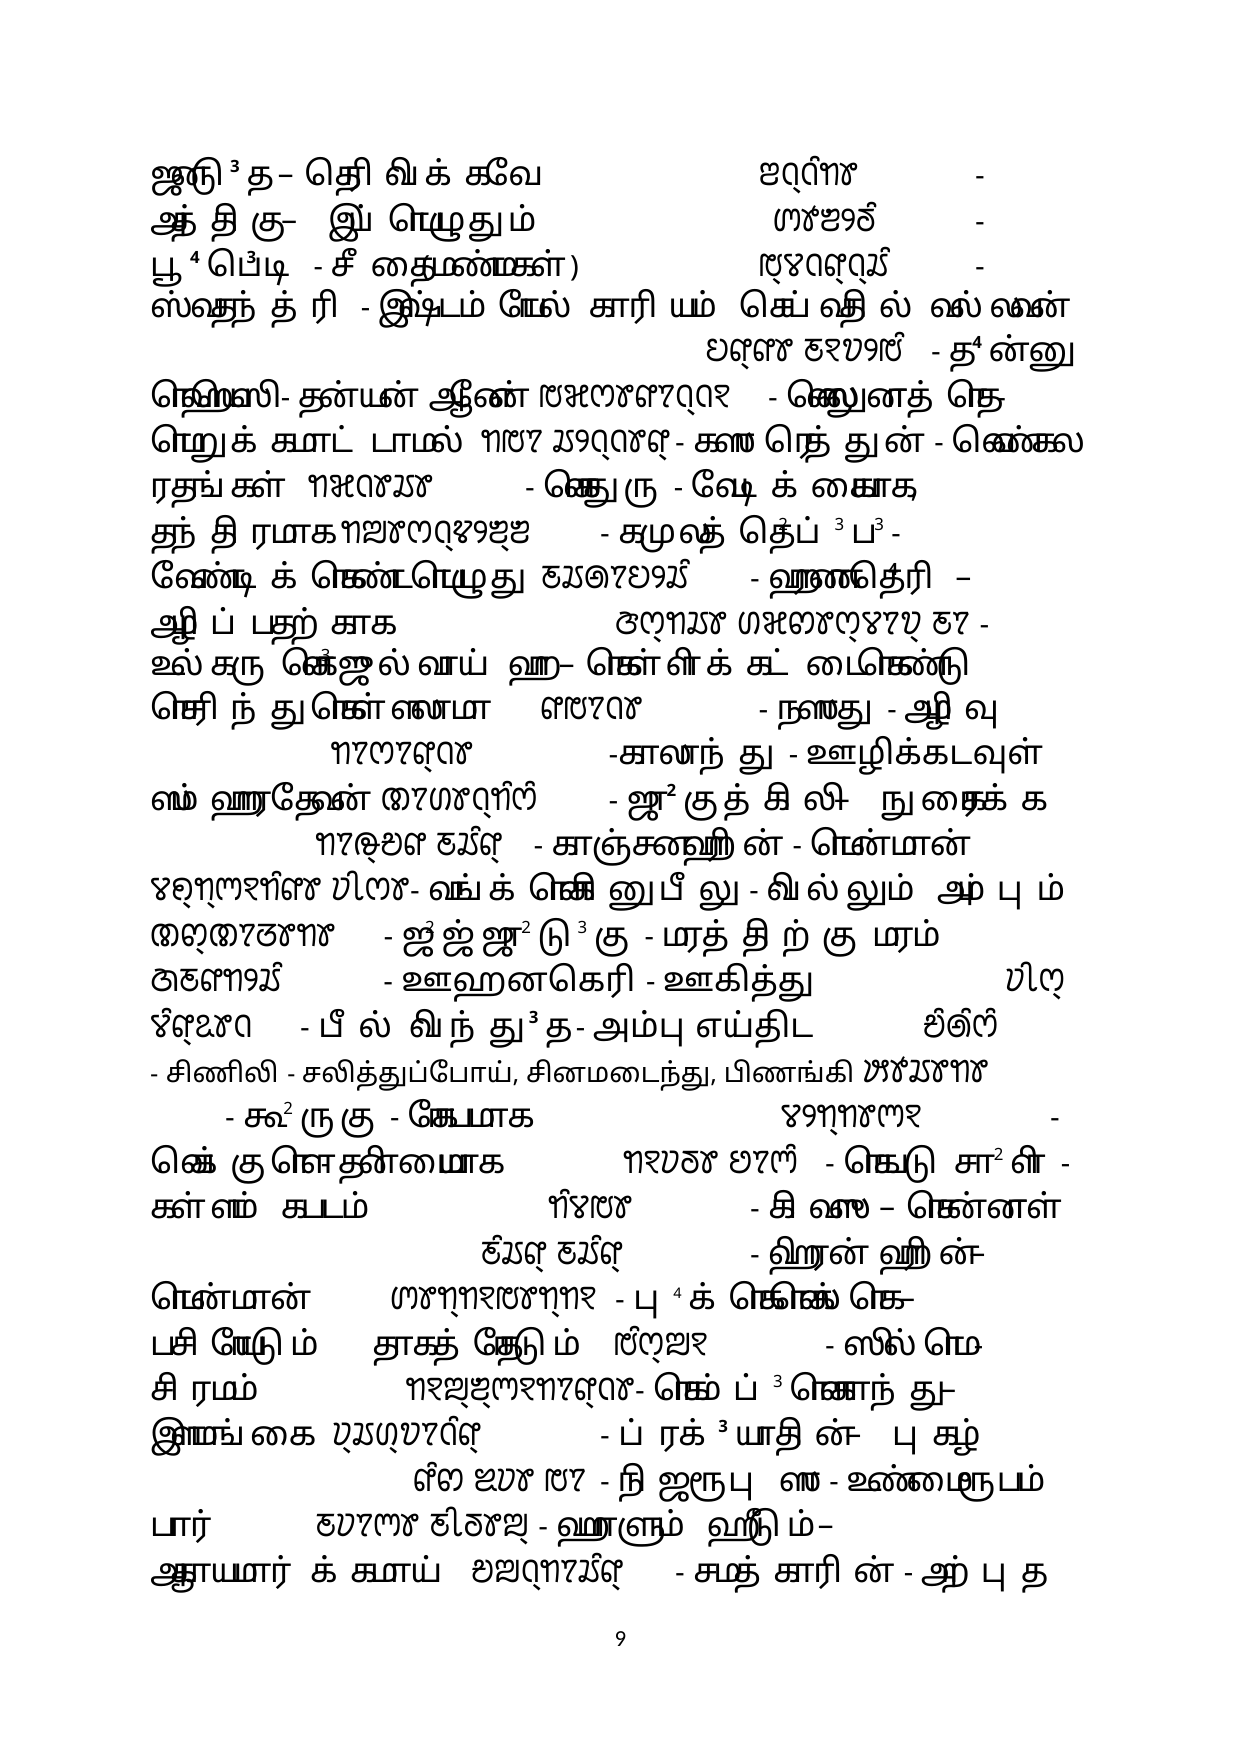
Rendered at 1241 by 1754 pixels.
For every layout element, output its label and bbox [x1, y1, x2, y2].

text [150, 150, 1090, 1592]
